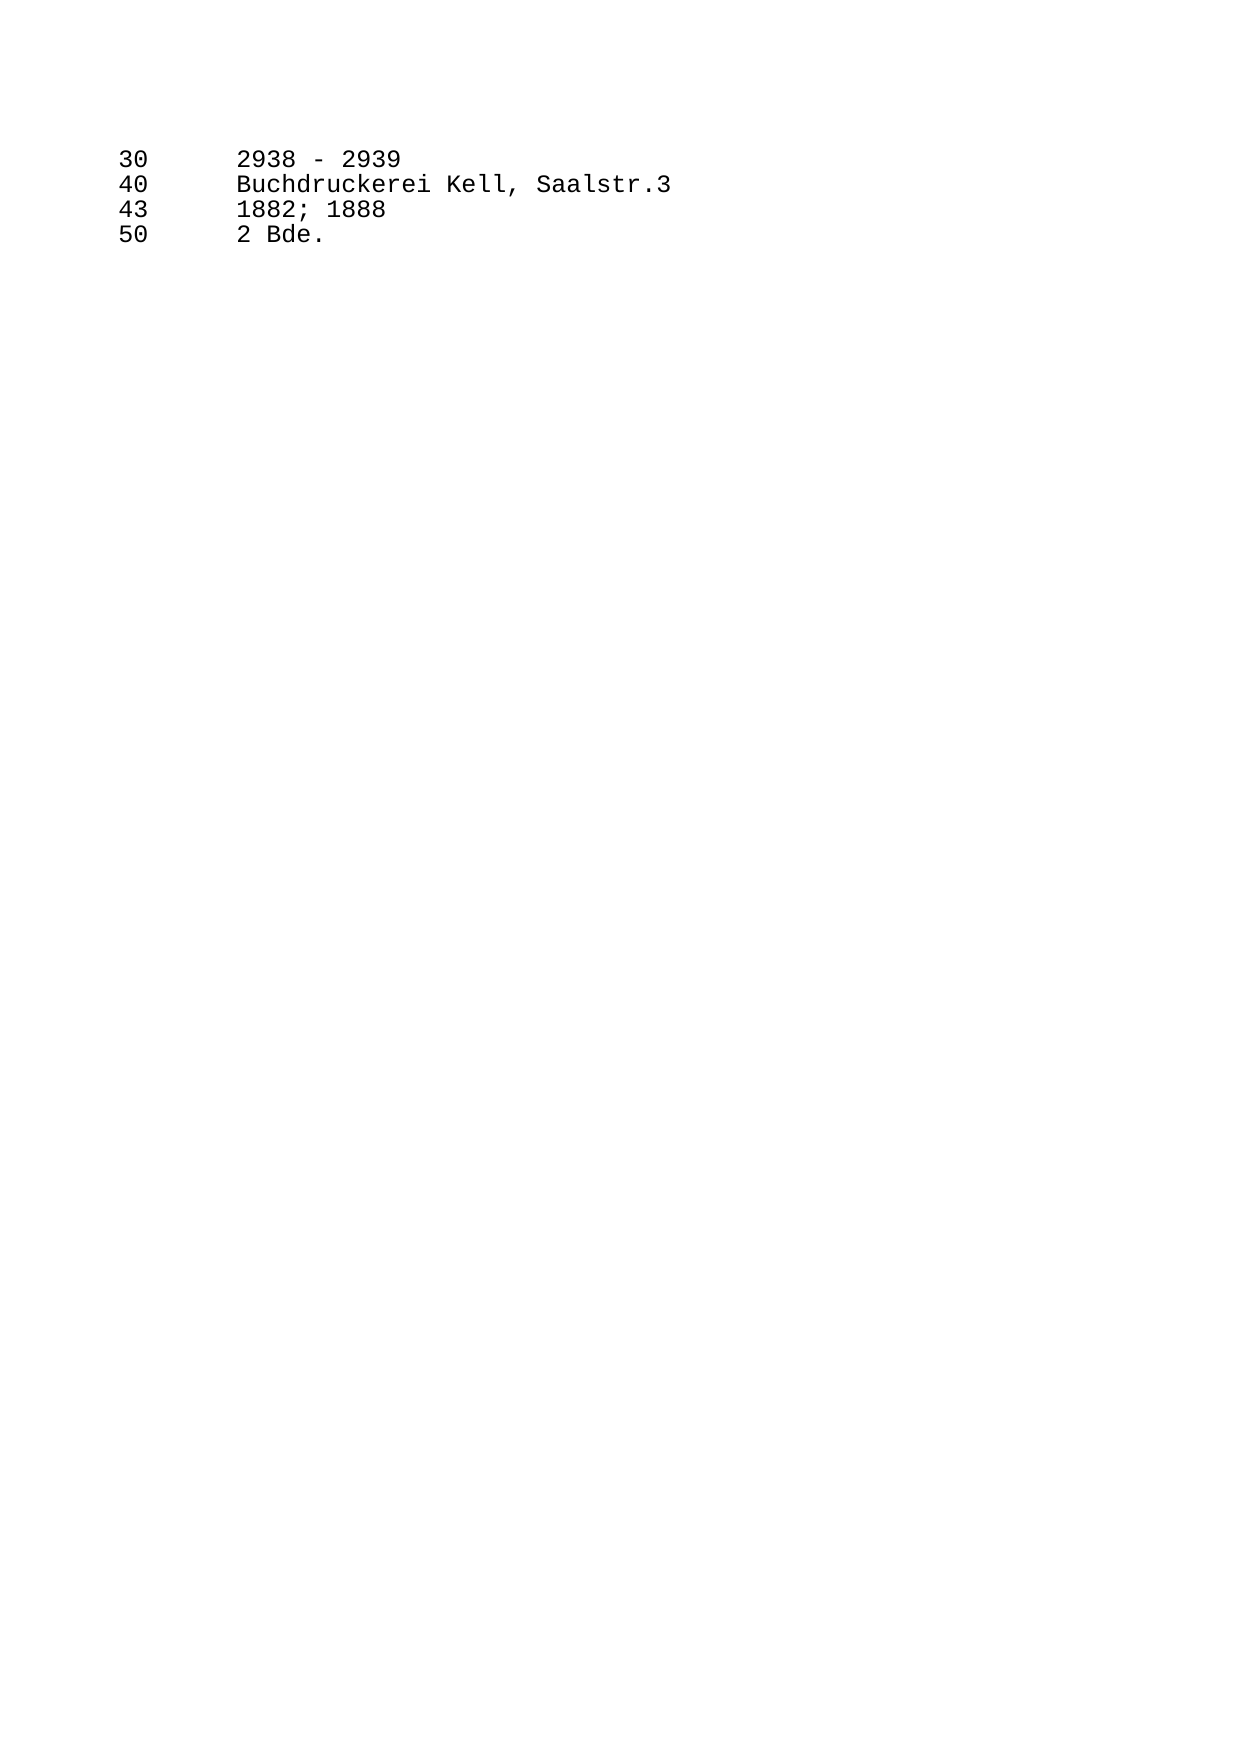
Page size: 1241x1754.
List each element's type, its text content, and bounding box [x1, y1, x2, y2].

text 50 2 Bde. [118, 223, 1122, 248]
text 43 1882; 1888 [118, 198, 1122, 223]
text 40 k[1{Buchdruckerei p[1{Kell}6{< Weißenfels>}]p}2{< Weißenfels>}]k, Saalstr.3 [118, 173, 1122, 198]
text 30 2938 - 2939 [118, 148, 1122, 173]
